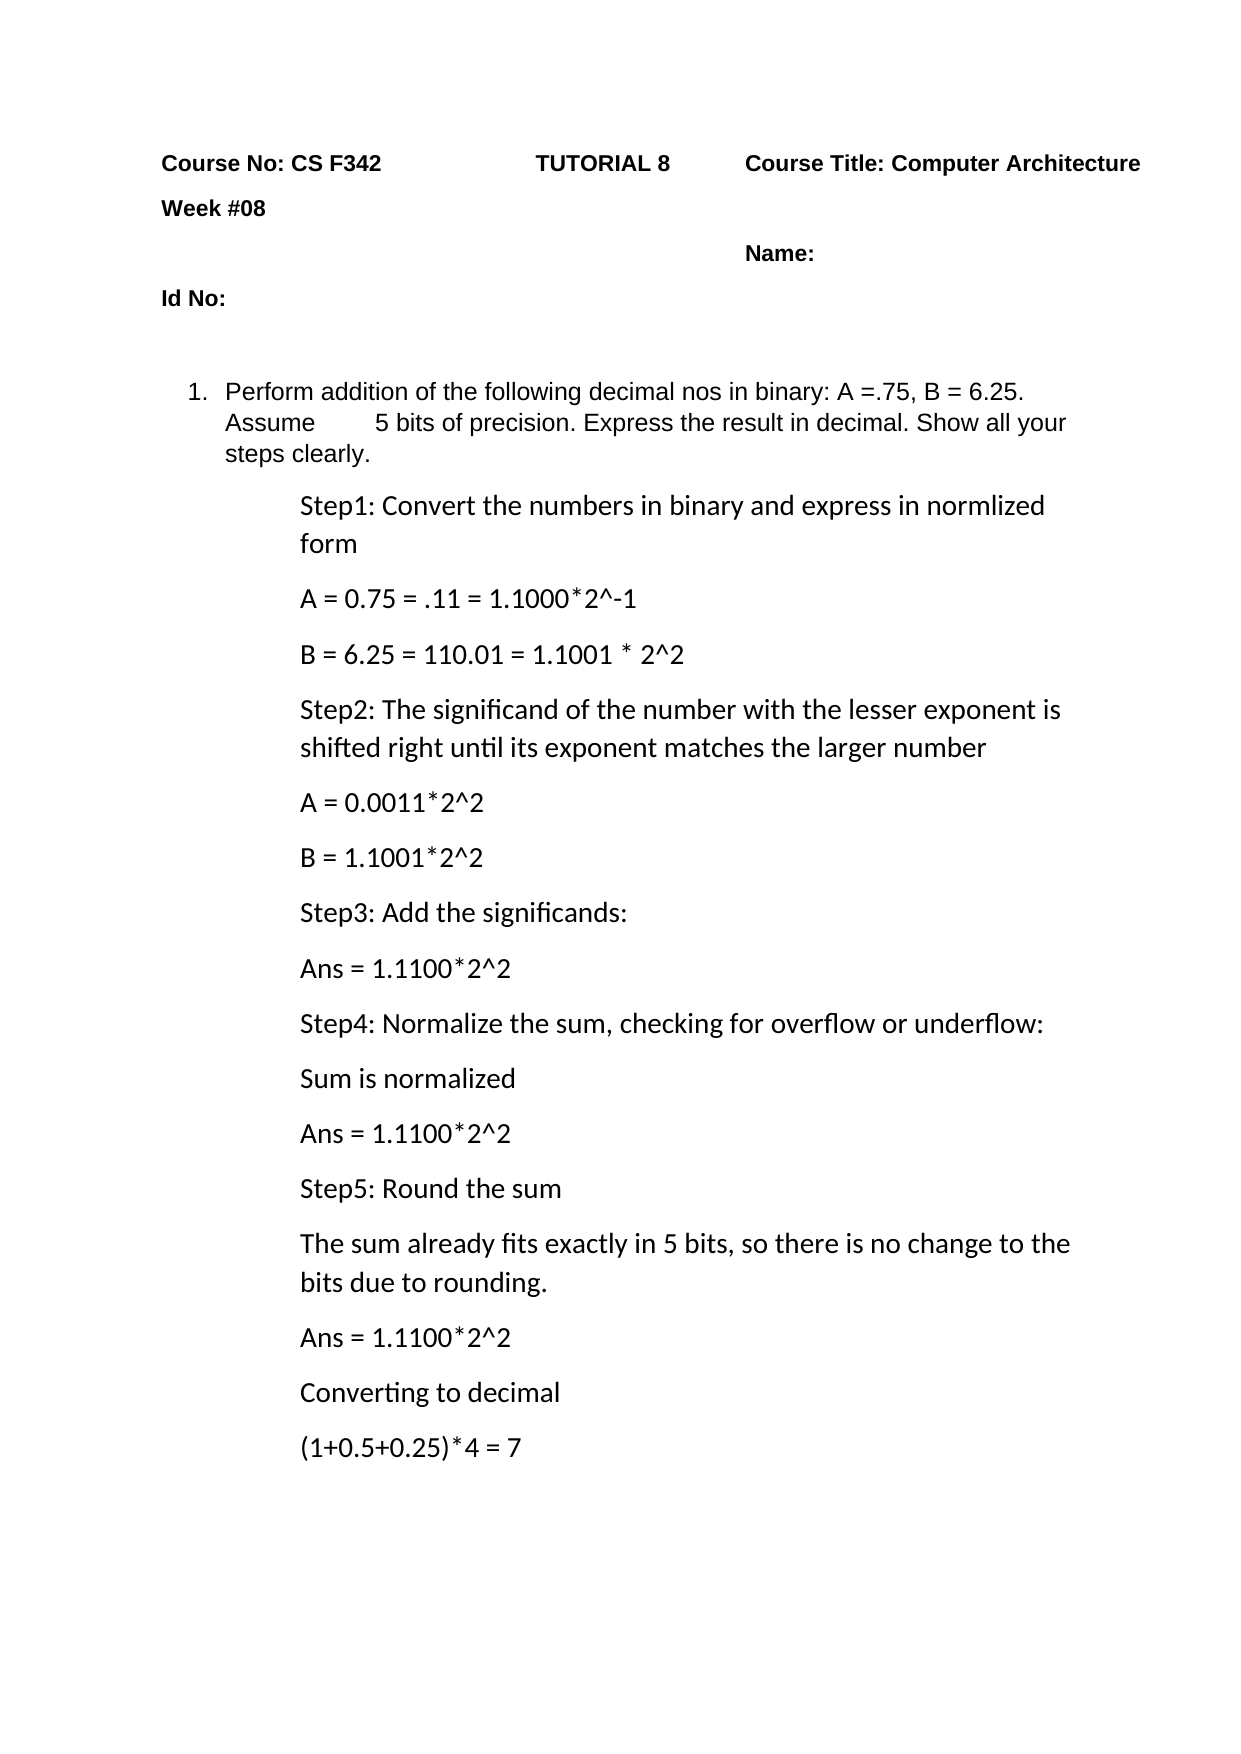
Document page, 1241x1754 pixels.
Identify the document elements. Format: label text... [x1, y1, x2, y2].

text Sum is normalized [300, 1060, 1090, 1096]
text Ans = 1.1100*2^2 [300, 1115, 1090, 1151]
table_header Course No: CS F342 Week #08 Id No: [150, 150, 472, 330]
text Step4: Normalize the sum, checking for overflow or underflow: [300, 1005, 1090, 1040]
text Step2: The significand of the number with the lesser exponent is shifted right until its exponent matches the larger number [300, 691, 1090, 765]
text A = 0.0011*2^2 [300, 784, 1090, 820]
list Perform addition of the following decimal nos in binary: A =.75, B = 6.25. Assume 5 bits of precision. Express the result in decimal. Show all your steps clearly. [187, 377, 1090, 468]
text Ans = 1.1100*2^2 [300, 950, 1090, 985]
text Step5: Round the sum [300, 1170, 1090, 1206]
text B = 6.25 = 110.01 = 1.1001 * 2^2 [300, 636, 1090, 671]
table_header TUTORIAL 8 [472, 150, 733, 330]
text The sum already fits exactly in 5 bits, so there is no change to the bits due to rounding. [300, 1225, 1090, 1299]
text Step1: Convert the numbers in binary and express in normlized form [300, 487, 1090, 561]
text B = 1.1001*2^2 [300, 839, 1090, 875]
text (1+0.5+0.25)*4 = 7 [300, 1429, 1090, 1464]
text Converting to decimal [300, 1374, 1090, 1409]
text Ans = 1.1100*2^2 [300, 1319, 1090, 1354]
text Step3: Add the significands: [300, 894, 1090, 930]
text A = 0.75 = .11 = 1.1000*2^-1 [300, 581, 1090, 616]
table_header Course Title: Computer Architecture Name: [734, 150, 1154, 330]
